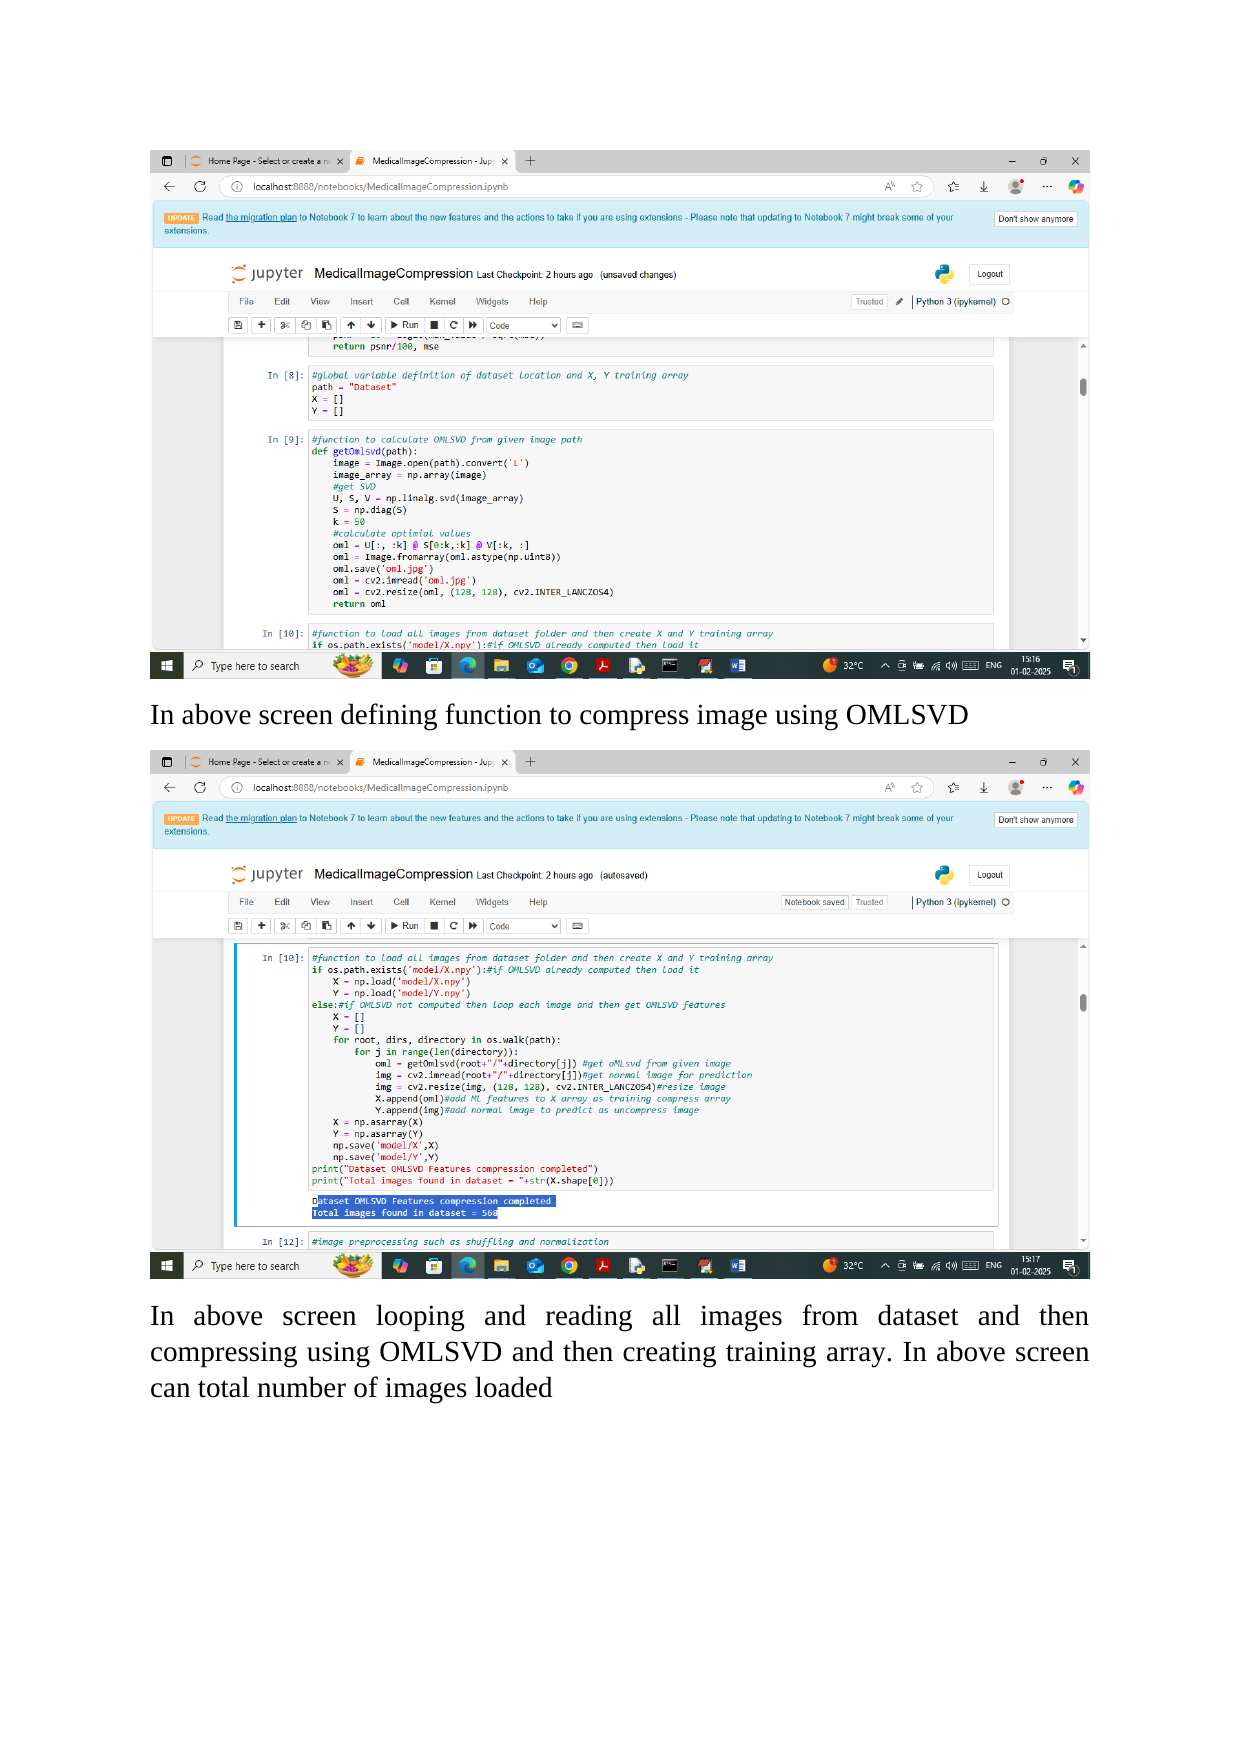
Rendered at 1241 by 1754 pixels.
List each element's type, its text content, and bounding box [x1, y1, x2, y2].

picture [150, 150, 1091, 679]
text In above screen looping and reading all images from dataset and then compressing using OMLSVD and then creating training array. In above screen can total number of images loaded [150, 1298, 1090, 1404]
picture [150, 750, 1091, 1279]
text In above screen defining function to compress image using OMLSVD [150, 697, 1090, 731]
